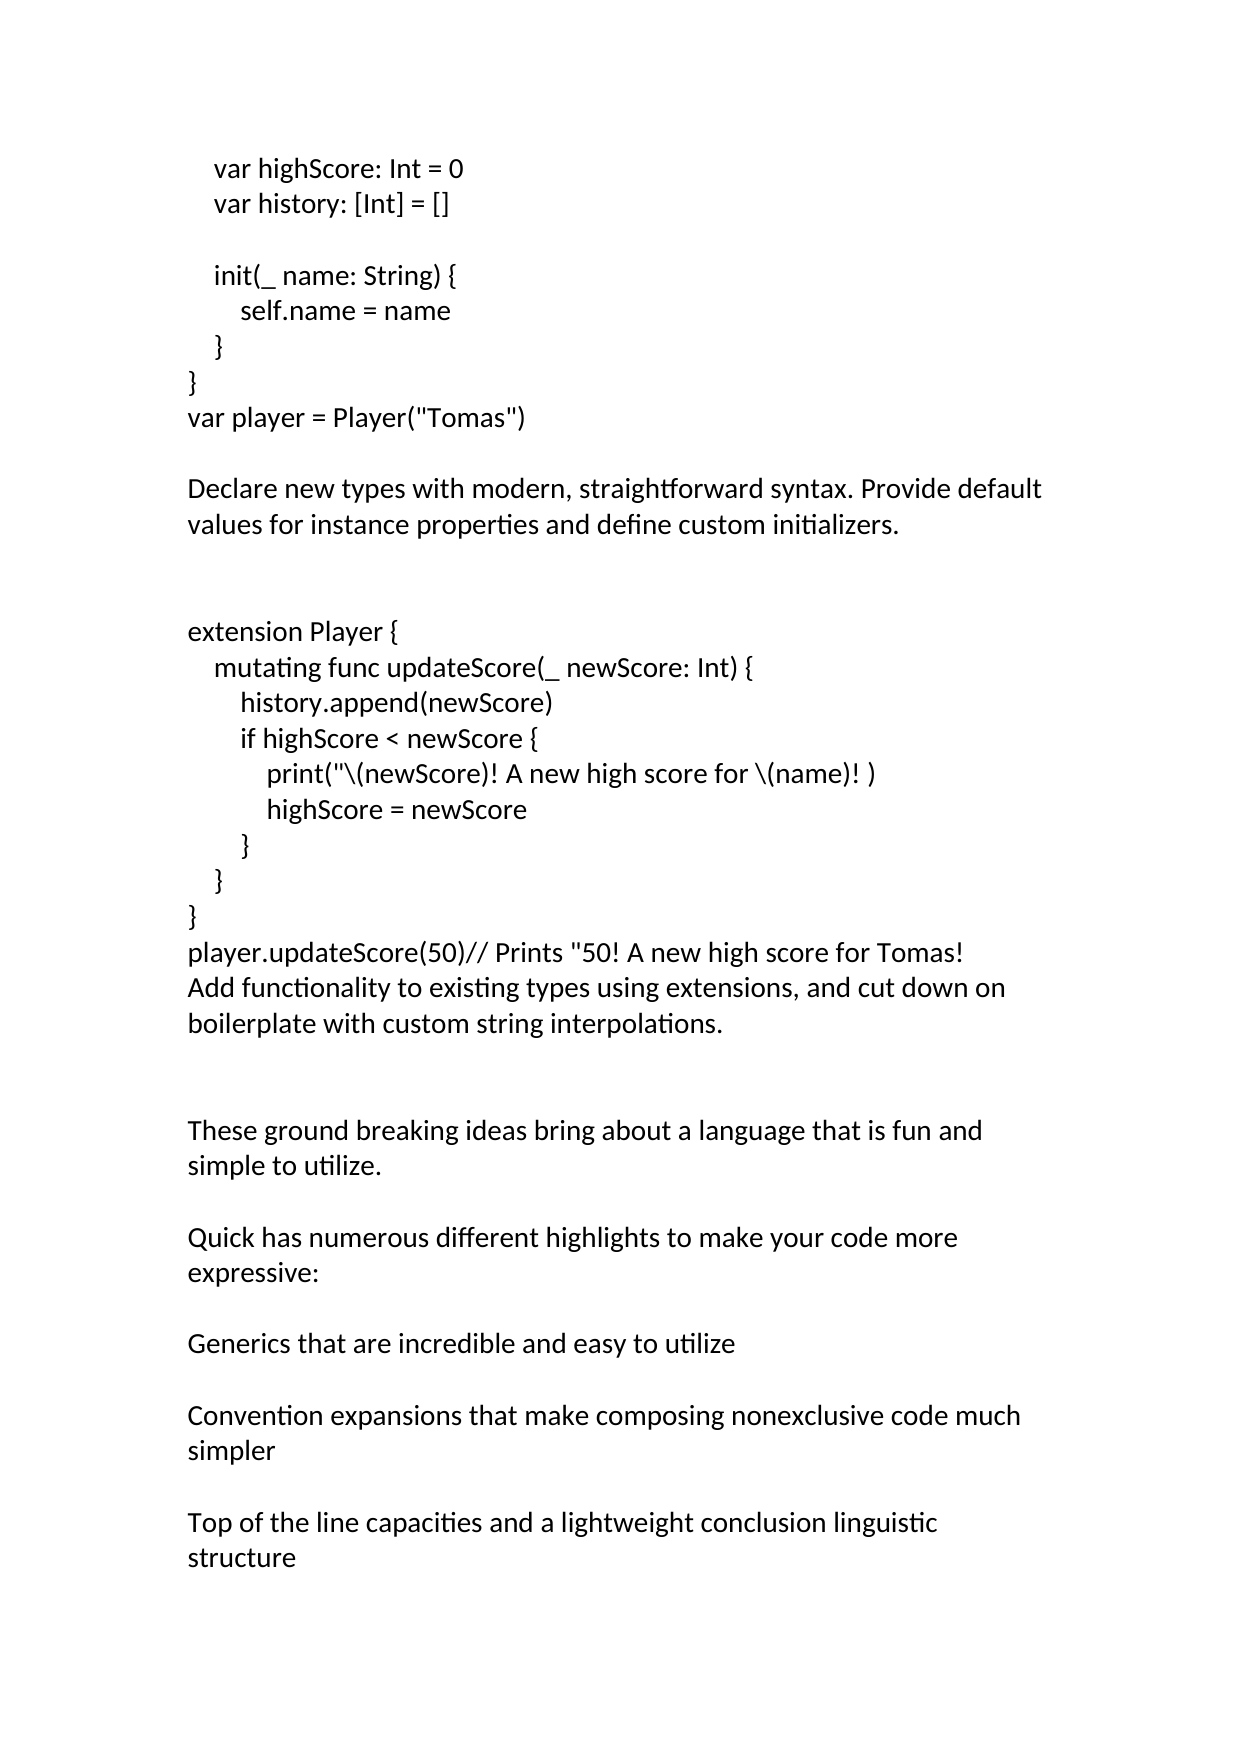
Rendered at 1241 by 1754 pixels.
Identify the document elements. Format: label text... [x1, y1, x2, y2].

text Quick has numerous different highlights to make your code more expressive: [187, 1219, 1053, 1290]
text var player = Player("Tomas") [187, 399, 1053, 435]
text Add functionality to existing types using extensions, and cut down on boilerplate with custom string interpolations. [187, 969, 1053, 1041]
text Generics that are incredible and easy to utilize [187, 1326, 1053, 1361]
text self.name = name [187, 292, 1053, 328]
text init(_ name: String) { [187, 257, 1053, 292]
text extension Player { [187, 613, 1053, 649]
text player.updateScore(50)// Prints "50! A new high score for Tomas! [187, 934, 1053, 969]
text highScore = newScore [187, 791, 1053, 827]
text var history: [Int] = [] [187, 186, 1053, 221]
text } [187, 898, 1053, 934]
text Declare new types with modern, straightforward syntax. Provide default values for instance properties and define custom initializers. [187, 471, 1053, 542]
text } [187, 827, 1053, 862]
text if highScore < newScore { [187, 720, 1053, 756]
text } [187, 364, 1053, 399]
text var highScore: Int = 0 [187, 150, 1053, 186]
text Convention expansions that make composing nonexclusive code much simpler [187, 1397, 1053, 1468]
text mutating func updateScore(_ newScore: Int) { [187, 649, 1053, 684]
text These ground breaking ideas bring about a language that is fun and simple to utilize. [187, 1112, 1053, 1183]
text } [187, 328, 1053, 364]
text history.append(newScore) [187, 684, 1053, 720]
text print("\(newScore)! A new high score for \(name)! ) [187, 756, 1053, 791]
text Top of the line capacities and a lightweight conclusion linguistic structure [187, 1504, 1053, 1575]
text } [187, 862, 1053, 898]
